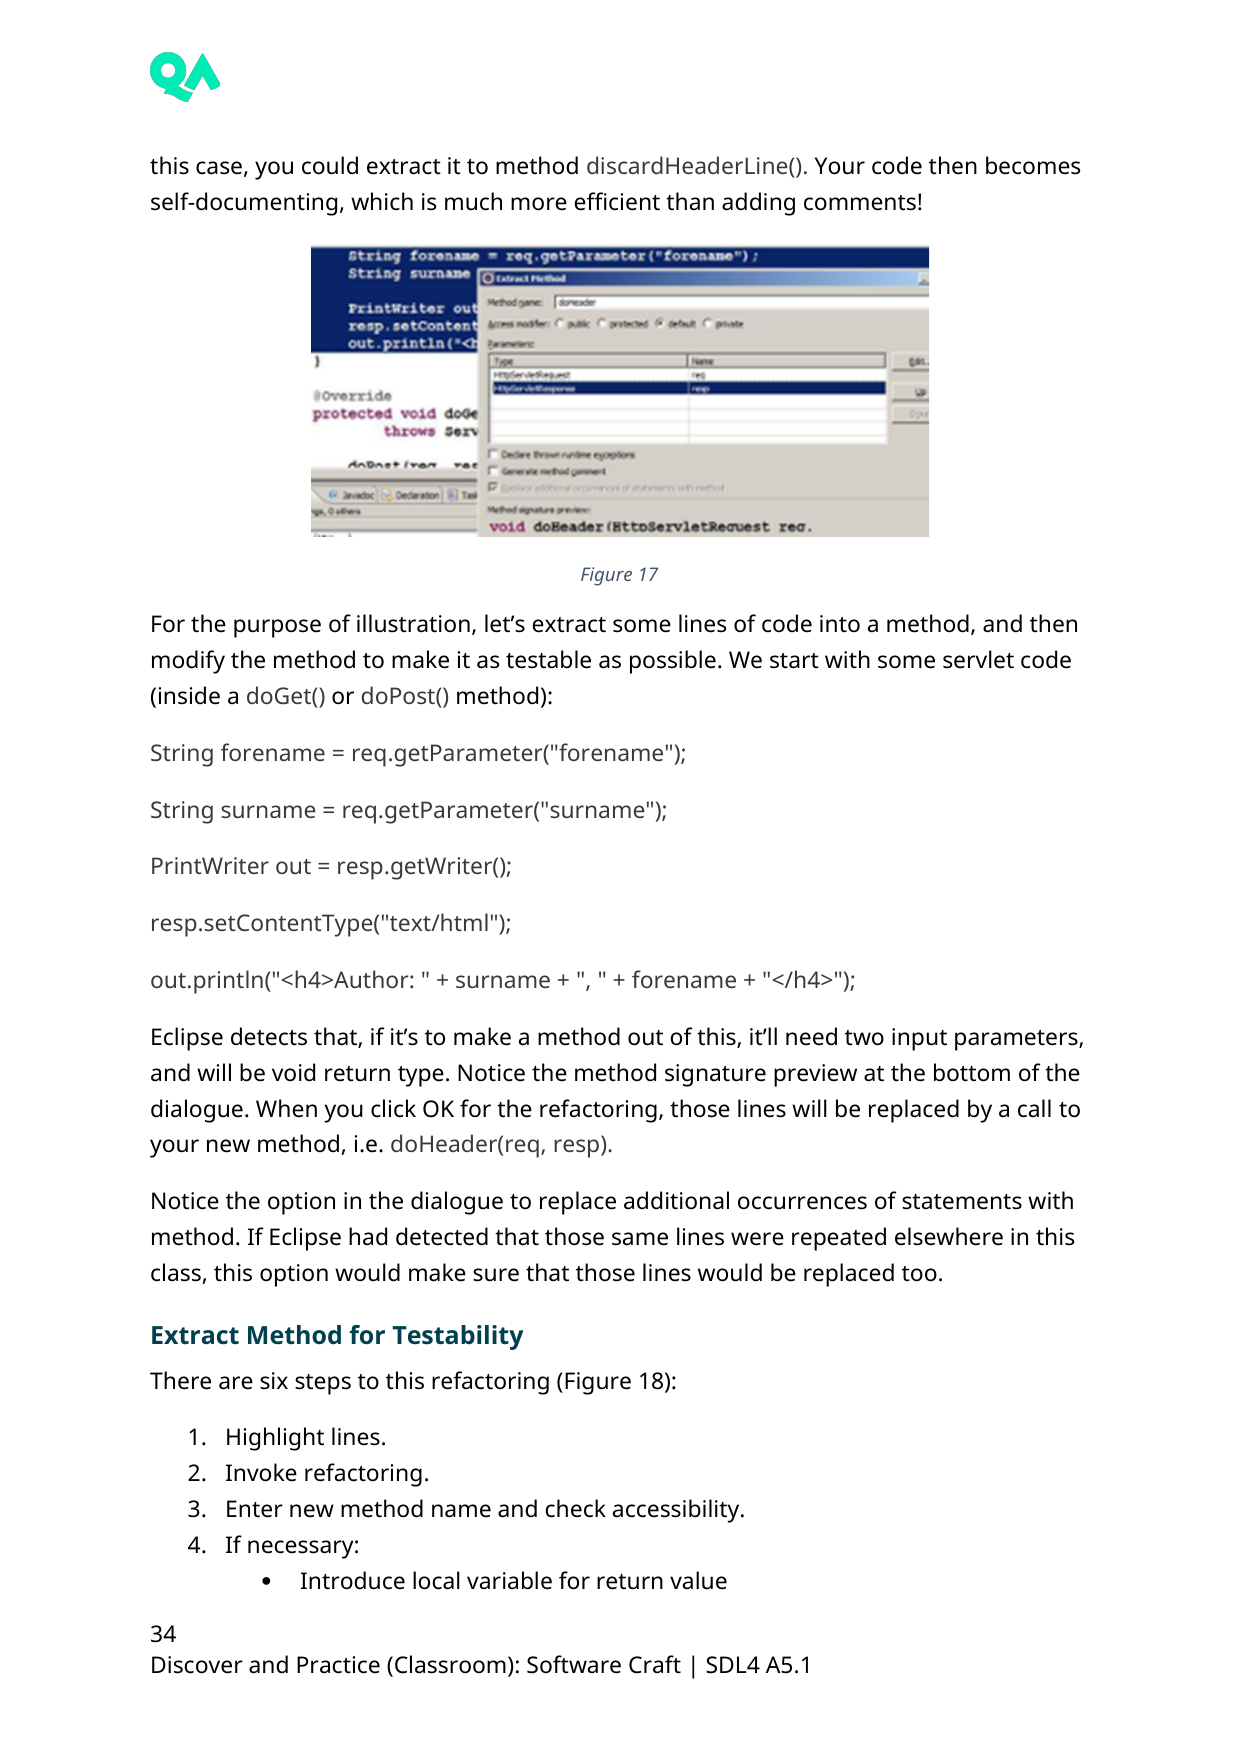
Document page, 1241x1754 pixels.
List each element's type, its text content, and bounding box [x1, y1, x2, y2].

list Highlight lines. [187, 1421, 1090, 1453]
list Introduce local variable for return value [262, 1565, 1090, 1596]
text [150, 150, 1090, 217]
text There are six steps to this refactoring (Figure 18): [150, 1364, 1090, 1396]
text String forename = req.getParameter("forename"); [150, 737, 1090, 768]
text out.println("<h4>Author: " + surname + ", " + forename + "</h4>"); [150, 964, 1090, 995]
text Eclipse detects that, if it’s to make a method out of this, it’ll need two input parameters, and will be void return type. Notice the method signature preview at the bottom of the dialogue. When you click OK for the refactoring, those lines will be replaced by a call to your new method, i.e. doHeader(req, resp). [150, 1021, 1090, 1160]
text resp.setContentType("text/html"); [150, 907, 1090, 938]
text PrintWriter out = resp.getWriter(); [150, 850, 1090, 882]
list Enter new method name and check accessibility. [187, 1493, 1090, 1524]
text Notice the option in the dialogue to replace additional occurrences of statements with method. If Eclipse had detected that those same lines were repeated elsewhere in this class, this option would make sure that those lines would be replaced too. [150, 1185, 1090, 1288]
subtitle Extract Method for Testability [150, 1318, 1090, 1352]
list If necessary: [187, 1529, 1090, 1560]
list Invoke refactoring. [187, 1457, 1090, 1488]
text Figure 17 [150, 562, 1090, 587]
text For the purpose of illustration, let’s extract some lines of code into a method, and then modify the method to make it as testable as possible. We start with some servlet code (inside a doGet() or doPost() method): [150, 608, 1090, 711]
text String surname = req.getParameter("surname"); [150, 793, 1090, 825]
picture [311, 242, 930, 537]
